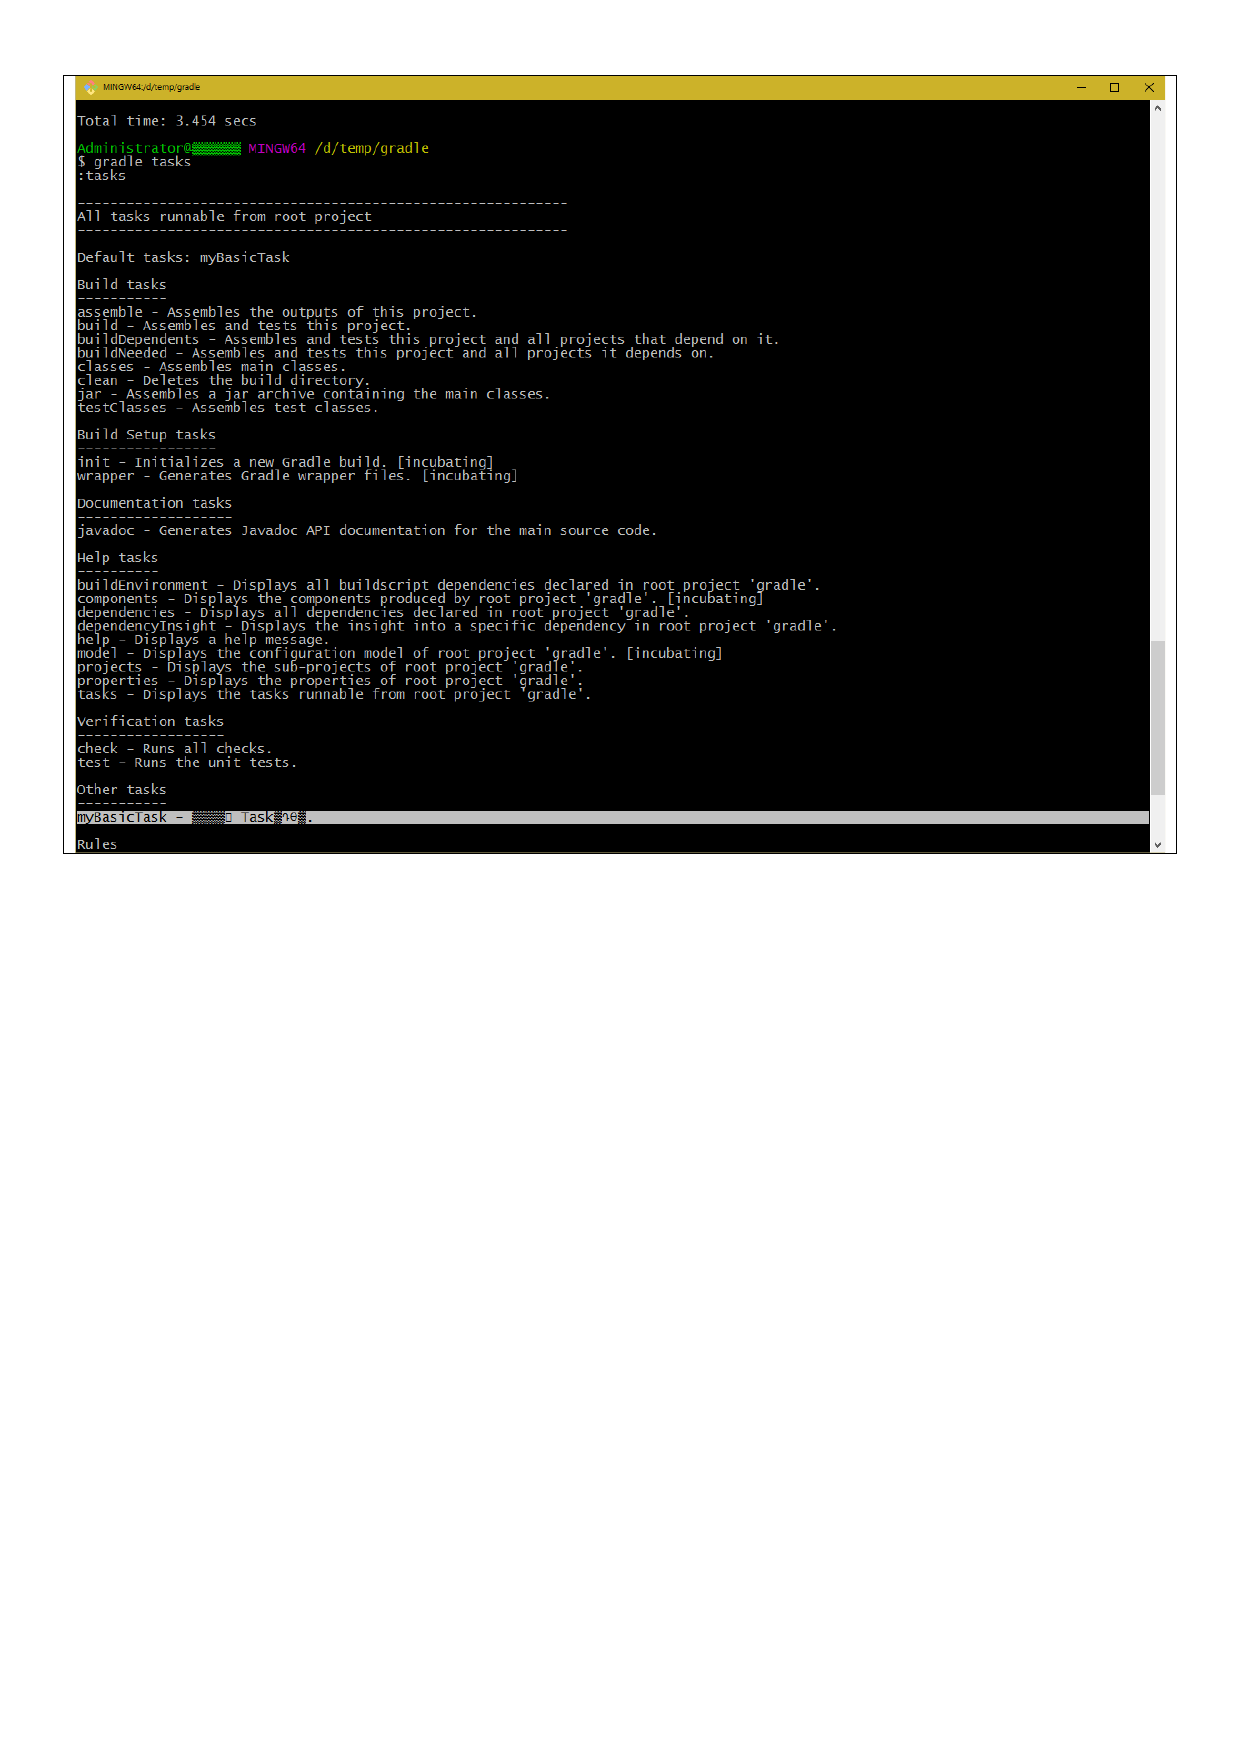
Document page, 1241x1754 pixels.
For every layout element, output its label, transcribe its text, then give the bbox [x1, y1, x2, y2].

picture [75, 76, 1166, 853]
